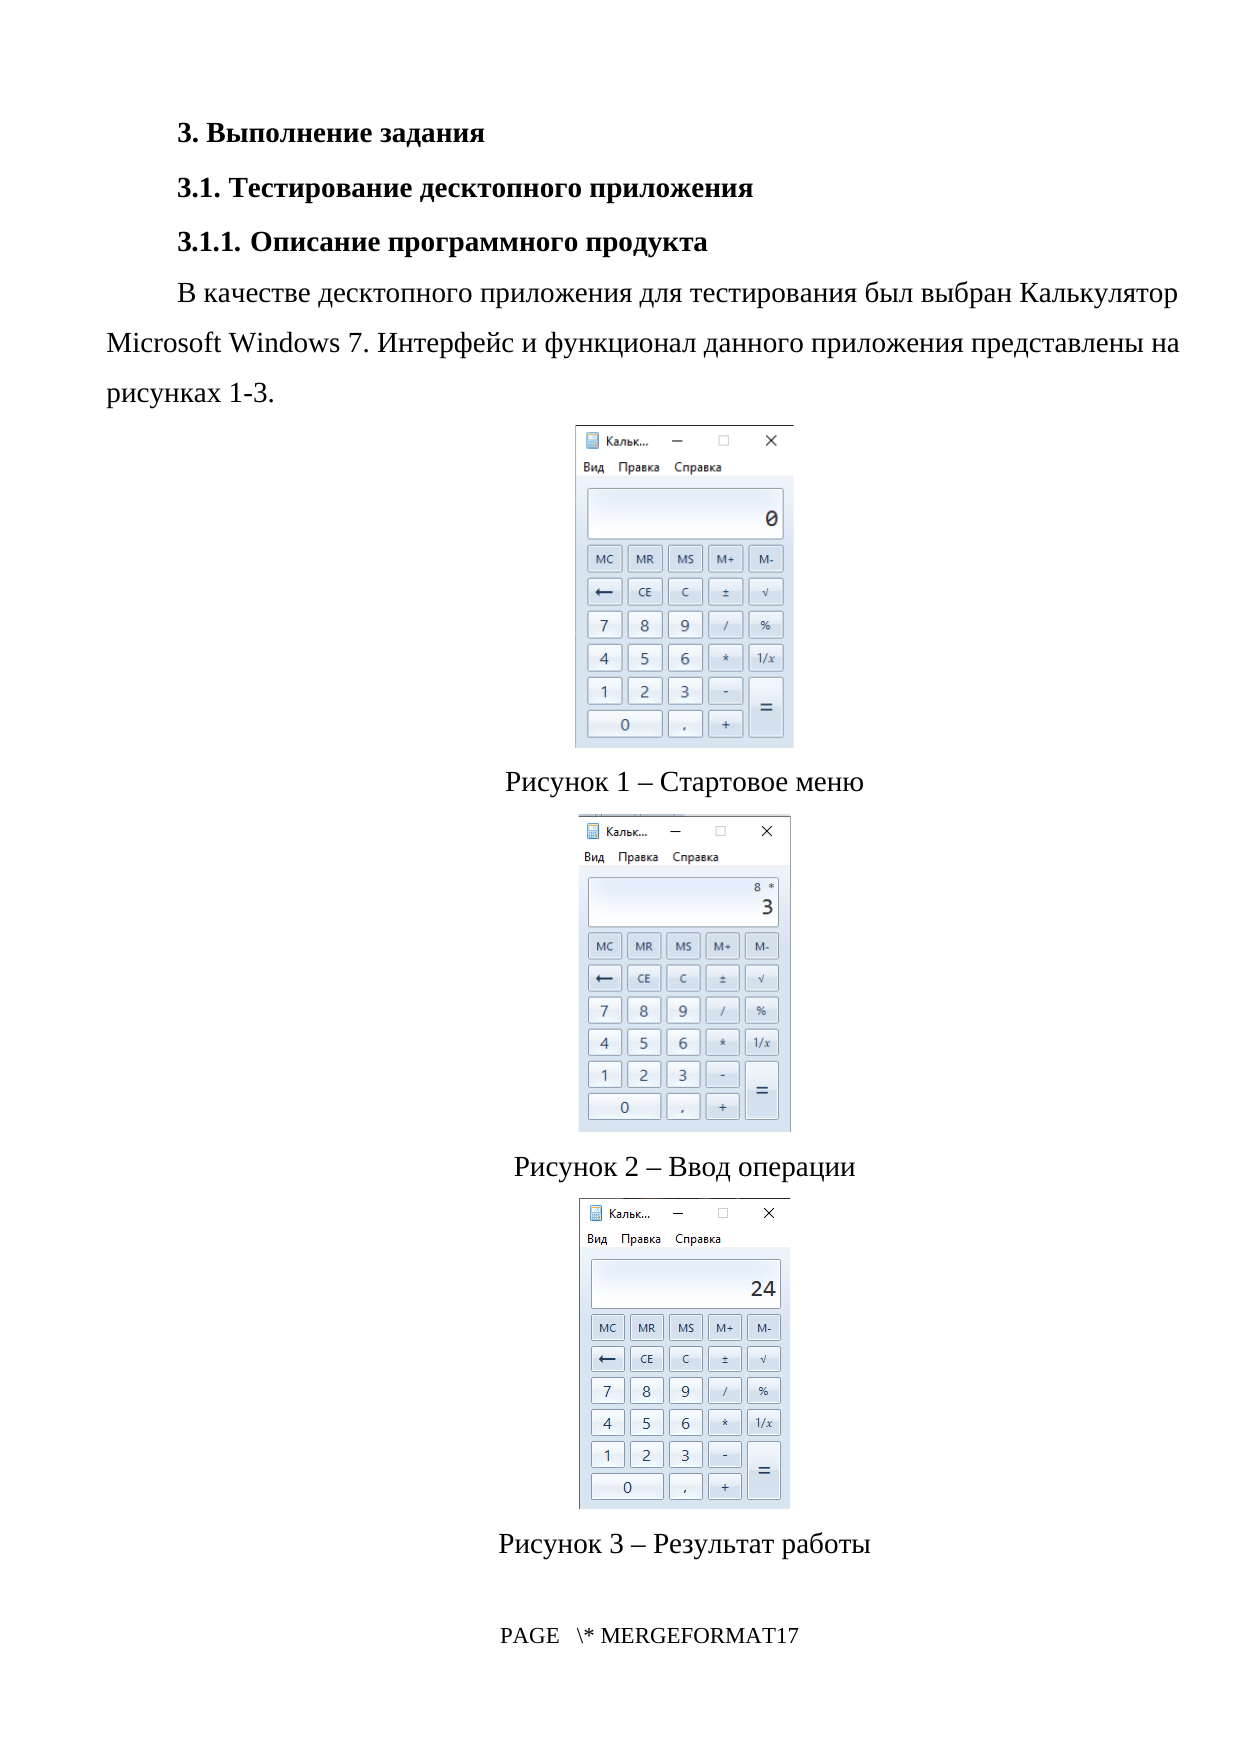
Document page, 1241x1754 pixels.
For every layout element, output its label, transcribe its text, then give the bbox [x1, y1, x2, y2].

subtitle Выполнение задания [177, 116, 1192, 149]
text Рисунок 3 – Результат работы [106, 1526, 1192, 1559]
subtitle Тестирование десктопного приложения [177, 170, 1192, 203]
picture [579, 1198, 790, 1509]
subtitle Описание программного продукта [177, 224, 1192, 258]
picture [575, 425, 794, 748]
text В качестве десктопного приложения для тестирования был выбран Калькулятор Microsoft Windows 7. Интерфейс и функционал данного приложения представлены на рисунках 1-3. [106, 275, 1192, 409]
text Рисунок 2 – Ввод операции [106, 1149, 1192, 1182]
picture [578, 814, 791, 1132]
text Рисунок 1 – Стартовое меню [106, 764, 1192, 798]
